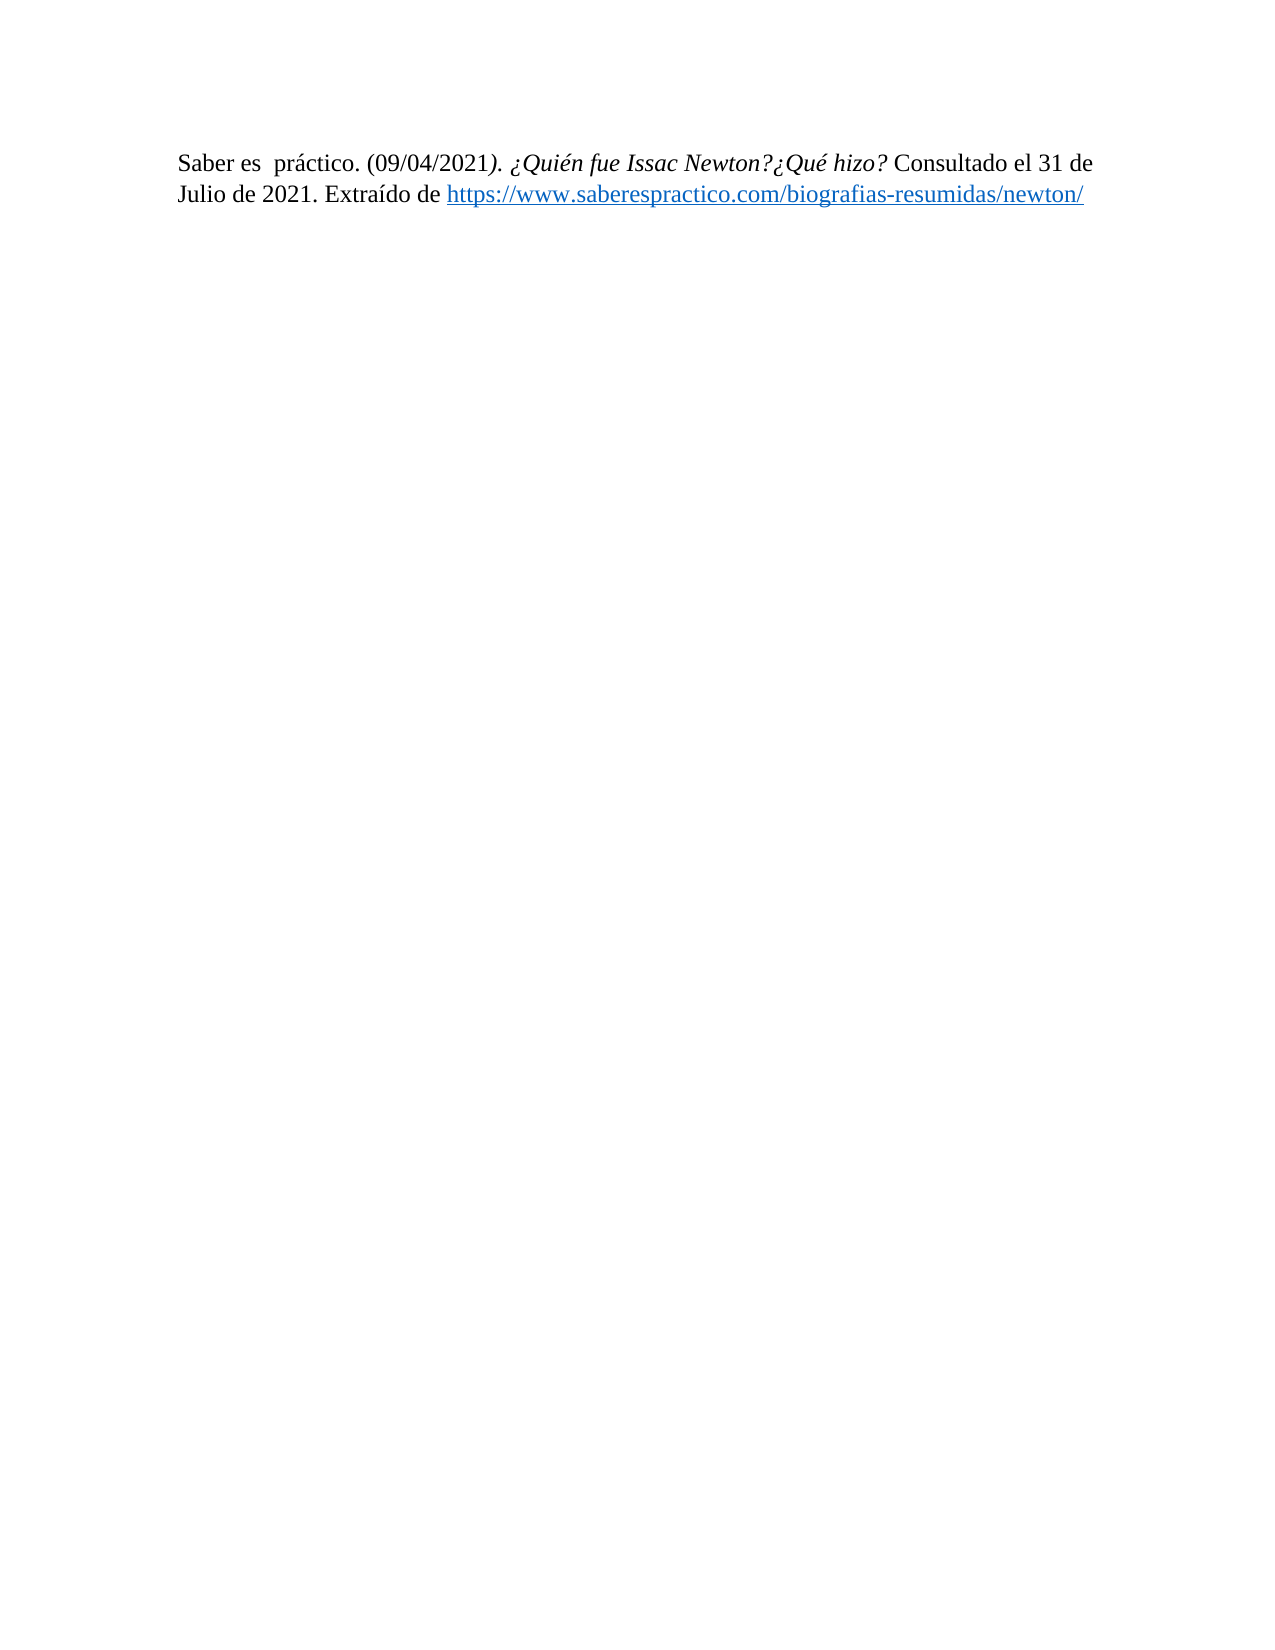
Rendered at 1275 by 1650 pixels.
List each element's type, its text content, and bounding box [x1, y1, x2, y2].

text Saber es práctico. (09/04/2021). ¿Quién fue Issac Newton?¿Qué hizo? Consultado el 31 de Julio de 2021. Extraído de https://www.saberespractico.com/biografias-resumidas/newton/ [177, 148, 1098, 207]
